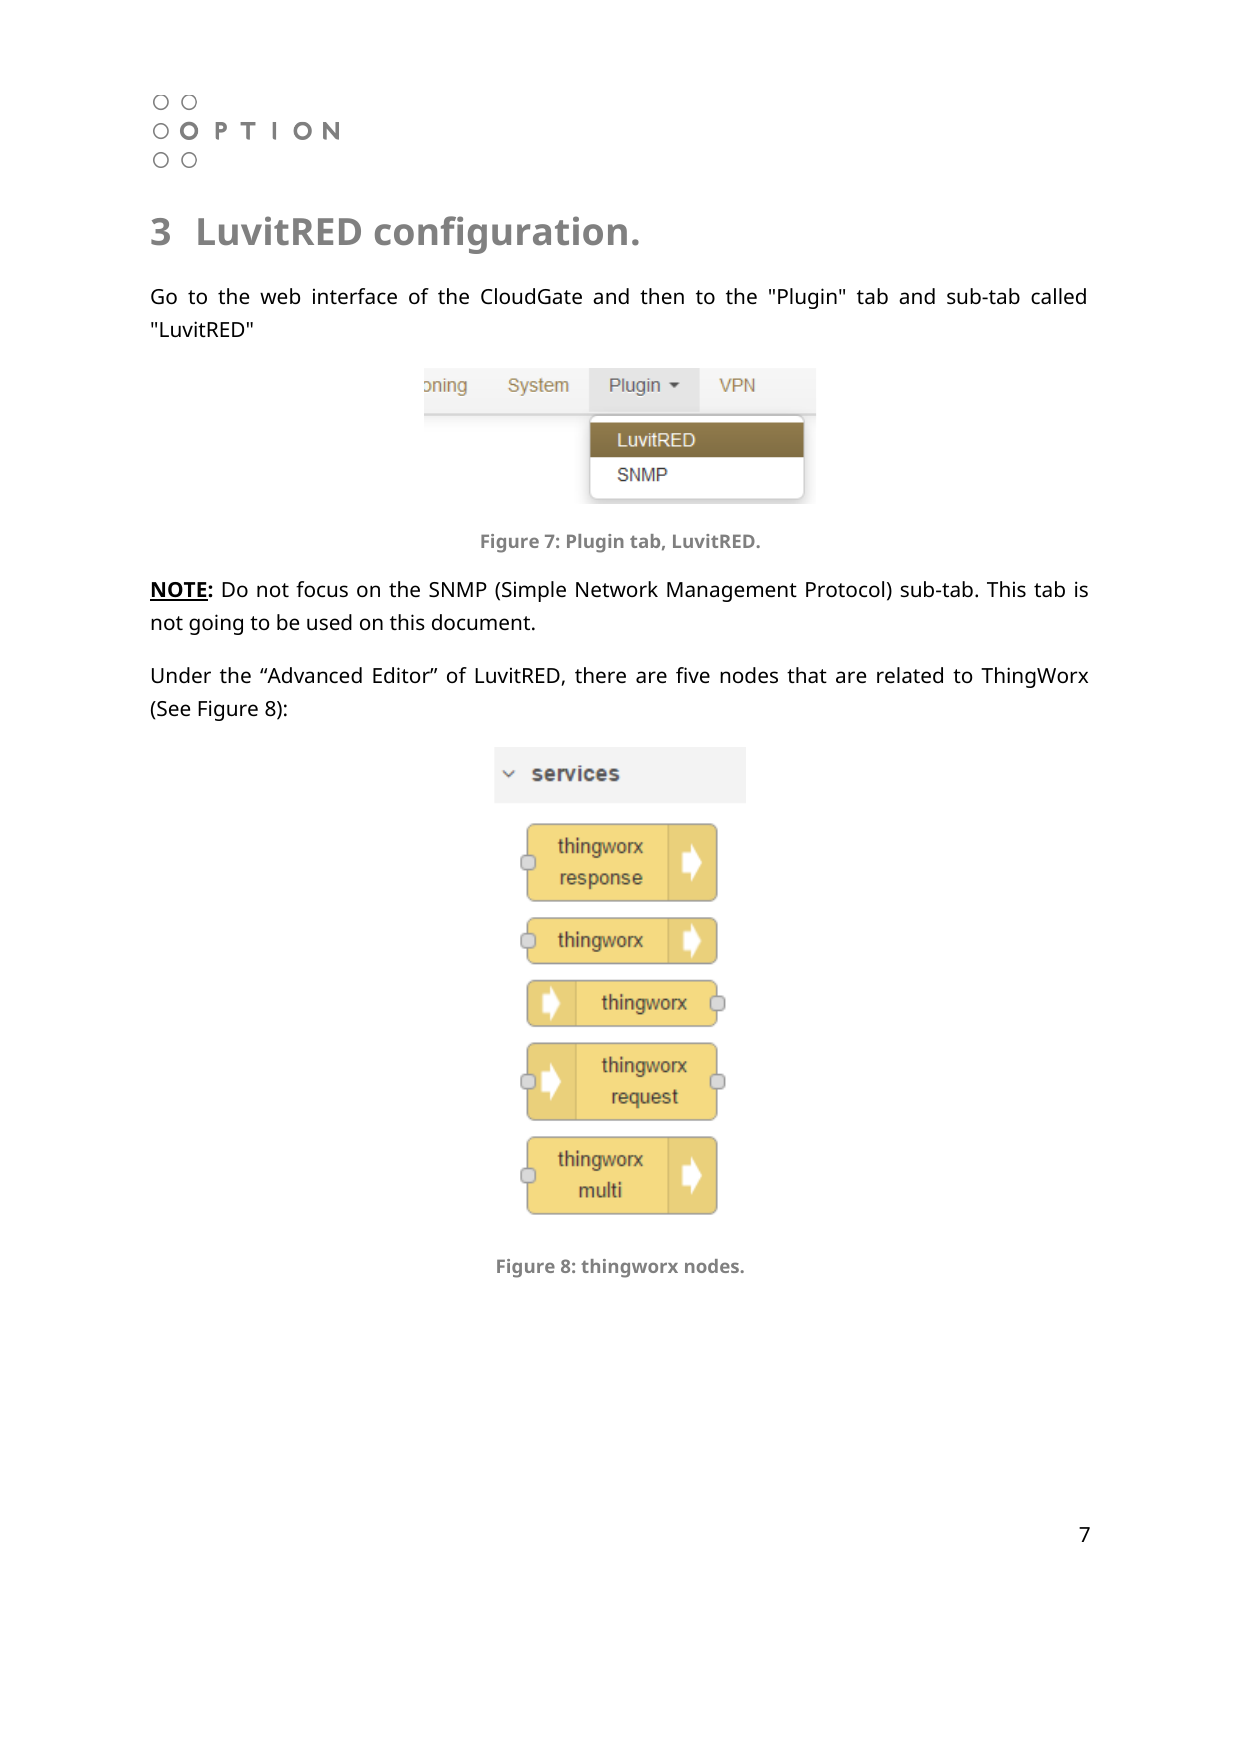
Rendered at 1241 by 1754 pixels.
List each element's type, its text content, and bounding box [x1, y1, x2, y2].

picture [494, 747, 746, 1229]
text NOTE: Do not focus on the SNMP (Simple Network Management Protocol) sub-tab. This tab is not going to be used on this document. [150, 575, 1090, 636]
text Go to the web interface of the CloudGate and then to the "Plugin" tab and sub-tab called "LuvitRED" [150, 282, 1090, 343]
text Figure 7: Plugin tab, LuvitRED. [150, 529, 1090, 554]
text Figure 8: thingworx nodes. [150, 1253, 1090, 1279]
text Under the “Advanced Editor” of LuvitRED, there are five nodes that are related to ThingWorx (See Figure 8): [150, 661, 1090, 722]
subtitle LuvitRED configuration. [150, 206, 1090, 257]
picture [424, 368, 817, 504]
picture [153, 95, 339, 168]
